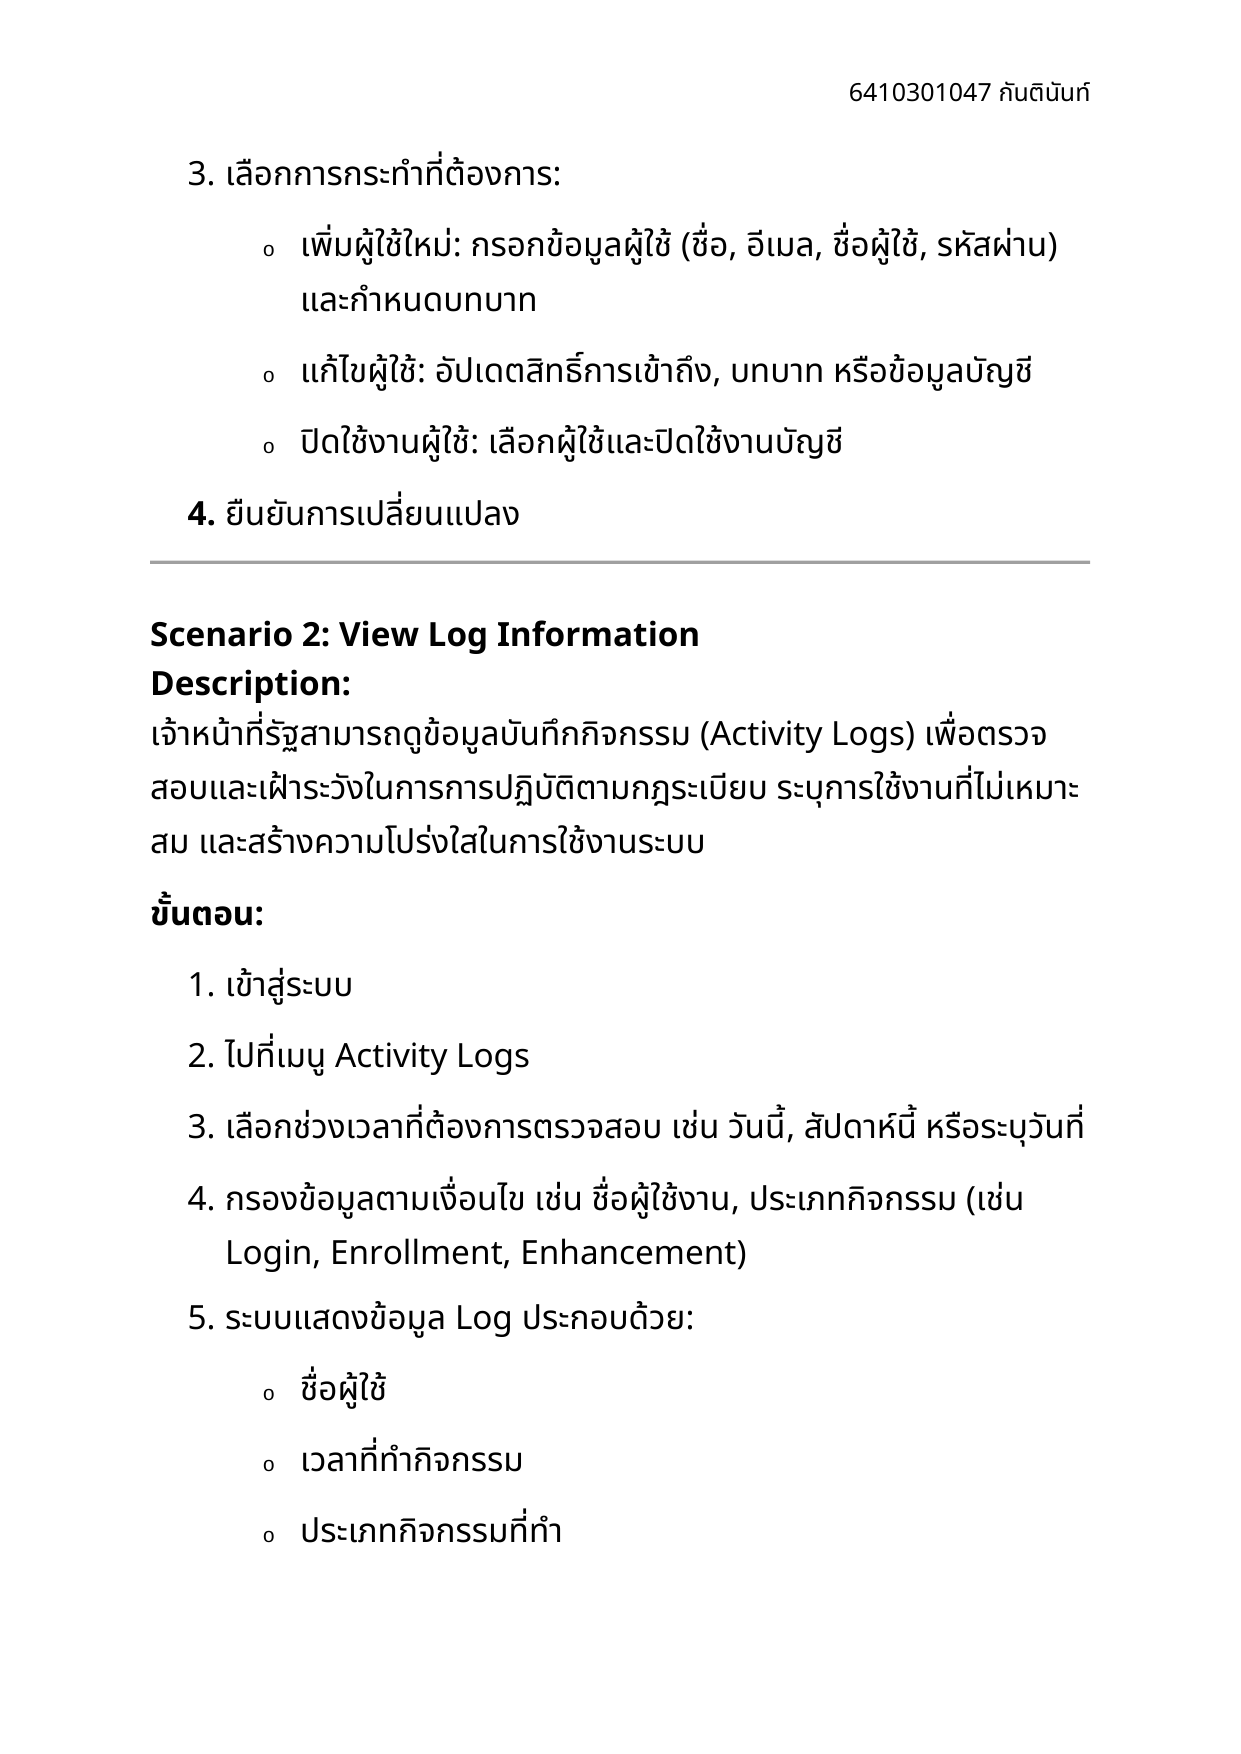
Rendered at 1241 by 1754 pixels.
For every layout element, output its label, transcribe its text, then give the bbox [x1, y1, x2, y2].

list ไปที่เมนู Activity Logs [187, 1032, 1090, 1082]
text Scenario 2: View Log Information Description: เจ้าหน้าที่รัฐสามารถดูข้อมูลบันทึกกิจกรรม (Activity Logs) เพื่อตรวจสอบและเฝ้าระวังในการการปฏิบัติตามกฎระเบียบ ระบุการใช้งานที่ไม่เหมาะสม และสร้างความโปร่งใสในการใช้งานระบบ [150, 611, 1090, 869]
list เลือกช่วงเวลาที่ต้องการตรวจสอบ เช่น วันนี้, สัปดาห์นี้ หรือระบุวันที่ [187, 1103, 1090, 1154]
text ขั้นตอน: [150, 889, 1090, 940]
list เพิ่มผู้ใช้ใหม่: กรอกข้อมูลผู้ใช้ (ชื่อ, อีเมล, ชื่อผู้ใช้, รหัสผ่าน) และกำหนดบทบาท [262, 221, 1090, 326]
list เลือกการกระทำที่ต้องการ: [187, 150, 1090, 201]
list เข้าสู่ระบบ [187, 961, 1090, 1011]
list ประเภทกิจกรรมที่ทำ [262, 1507, 1090, 1558]
list ชื่อผู้ใช้ [262, 1365, 1090, 1416]
list กรองข้อมูลตามเงื่อนไข เช่น ชื่อผู้ใช้งาน, ประเภทกิจกรรม (เช่น Login, Enrollment, Enhancement) [187, 1174, 1090, 1274]
list เวลาที่ทำกิจกรรม [262, 1436, 1090, 1487]
list ระบบแสดงข้อมูล Log ประกอบด้วย: [187, 1294, 1090, 1345]
list แก้ไขผู้ใช้: อัปเดตสิทธิ์การเข้าถึง, บทบาท หรือข้อมูลบัญชี [262, 347, 1090, 397]
list ปิดใช้งานผู้ใช้: เลือกผู้ใช้และปิดใช้งานบัญชี [262, 418, 1090, 469]
list ยืนยันการเปลี่ยนแปลง [187, 489, 1090, 540]
